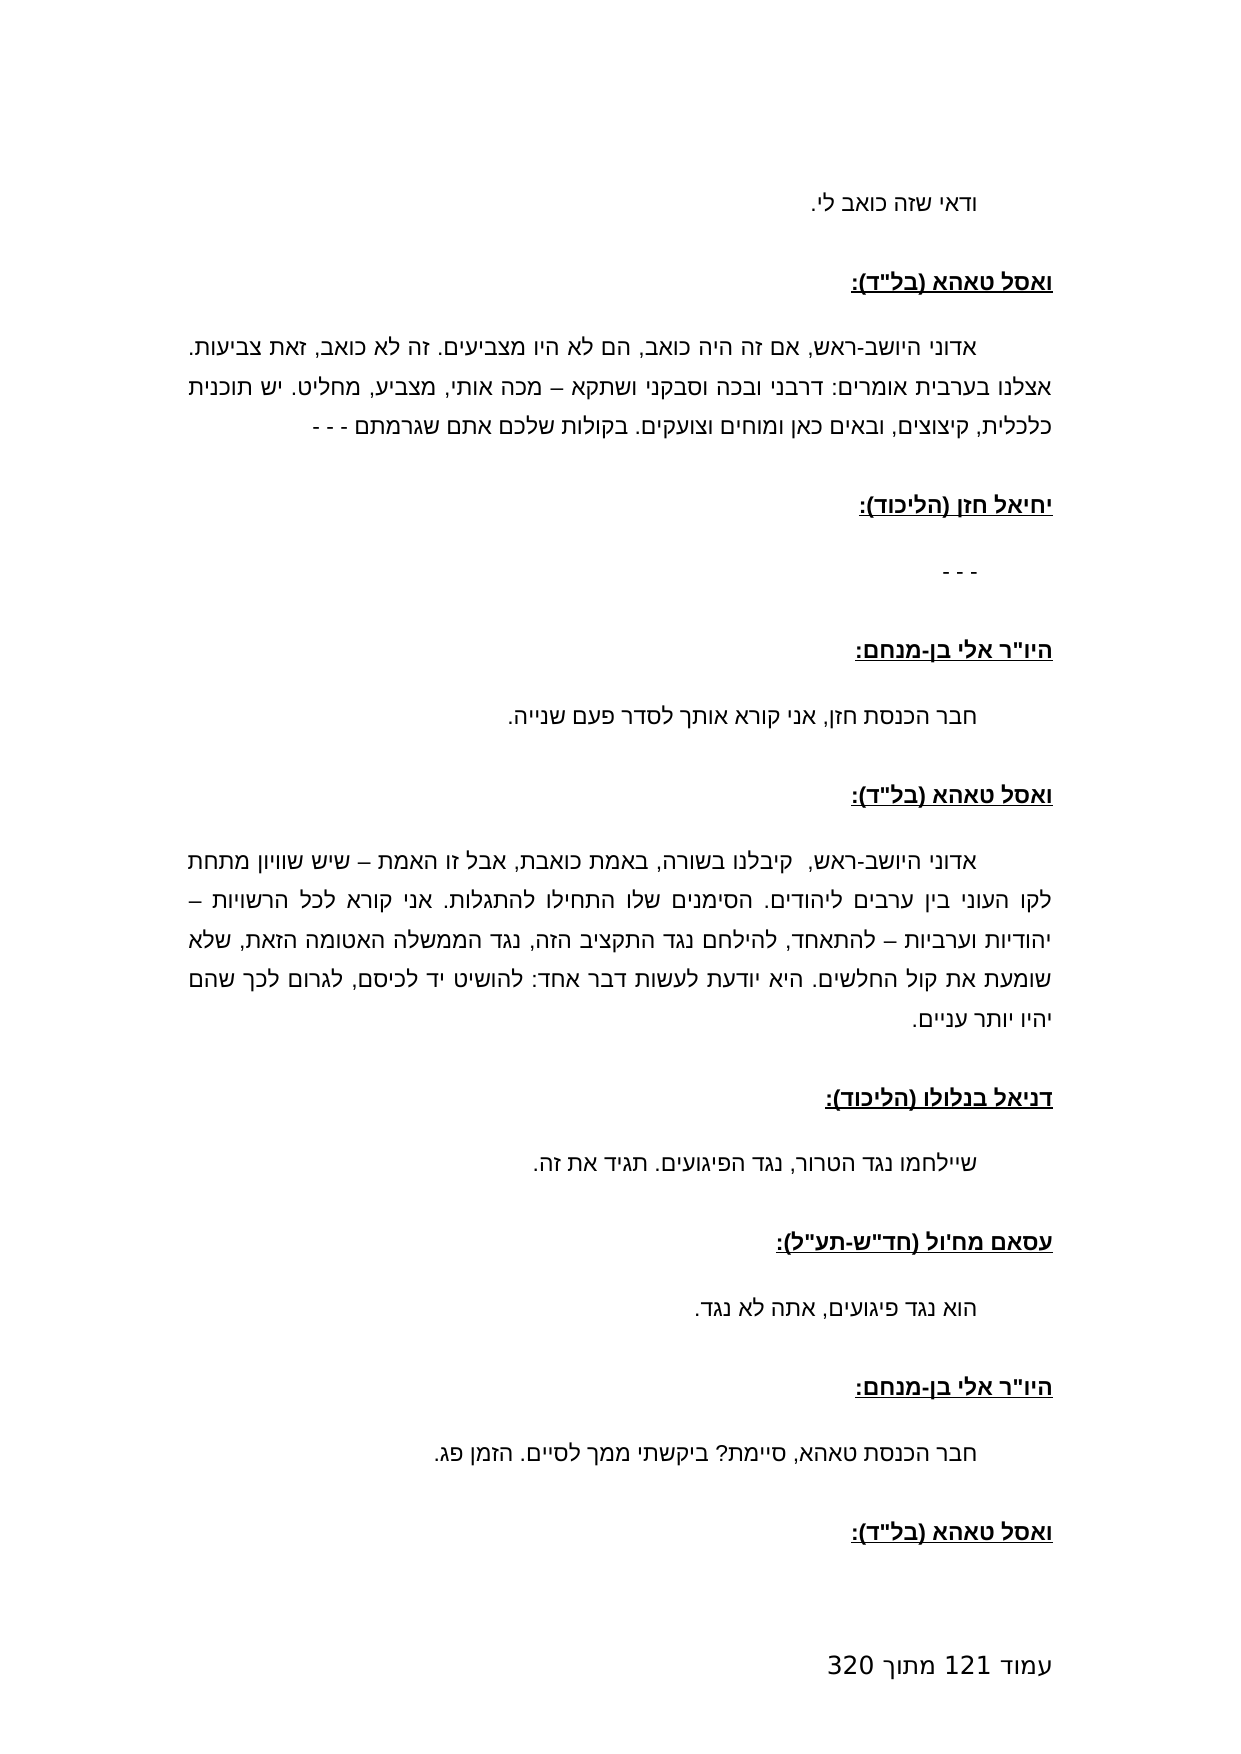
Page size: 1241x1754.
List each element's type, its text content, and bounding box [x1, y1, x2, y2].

text ואסל טאהא (בל"ד): [187, 1519, 1053, 1545]
text דניאל בנלולו (הליכוד): [187, 1084, 1053, 1111]
text ואסל טאהא (בל"ד): [187, 268, 1053, 295]
text היו"ר אלי בן-מנחם: [187, 637, 1053, 663]
text שיילחמו נגד הטרור, נגד הפיגועים. תגיד את זה. [187, 1150, 1053, 1177]
text אדוני היושב-ראש, קיבלנו בשורה, באמת כואבת, אבל זו האמת – שיש שוויון מתחת לקו העוני בין ערבים ליהודים. הסימנים שלו התחילו להתגלות. אני קורא לכל הרשויות – יהודיות וערביות – להתאחד, להילחם נגד התקציב הזה, נגד הממשלה האטומה הזאת, שלא שומעת את קול החלשים. היא יודעת לעשות דבר אחד: להושיט יד לכיסם, לגרום לכך שהם יהיו יותר עניים. [187, 848, 1053, 1032]
text יחיאל חזן (הליכוד): [187, 492, 1053, 518]
text חבר הכנסת חזן, אני קורא אותך לסדר פעם שנייה. [187, 703, 1053, 729]
text ודאי שזה כואב לי. [187, 189, 1053, 216]
text ואסל טאהא (בל"ד): [187, 782, 1053, 808]
text אדוני היושב-ראש, אם זה היה כואב, הם לא היו מצביעים. זה לא כואב, זאת צביעות. אצלנו בערבית אומרים: דרבני ובכה וסבקני ושתקא – מכה אותי, מצביע, מחליט. יש תוכנית כלכלית, קיצוצים, ובאים כאן ומוחים וצועקים. בקולות שלכם אתם שגרמתם - - - [187, 334, 1053, 439]
text עסאם מח'ול (חד"ש-תע"ל): [187, 1229, 1053, 1256]
text היו"ר אלי בן-מנחם: [187, 1374, 1053, 1400]
text - - - [187, 558, 1053, 584]
text חבר הכנסת טאהא, סיימת? ביקשתי ממך לסיים. הזמן פג. [187, 1440, 1053, 1466]
text הוא נגד פיגועים, אתה לא נגד. [187, 1295, 1053, 1321]
